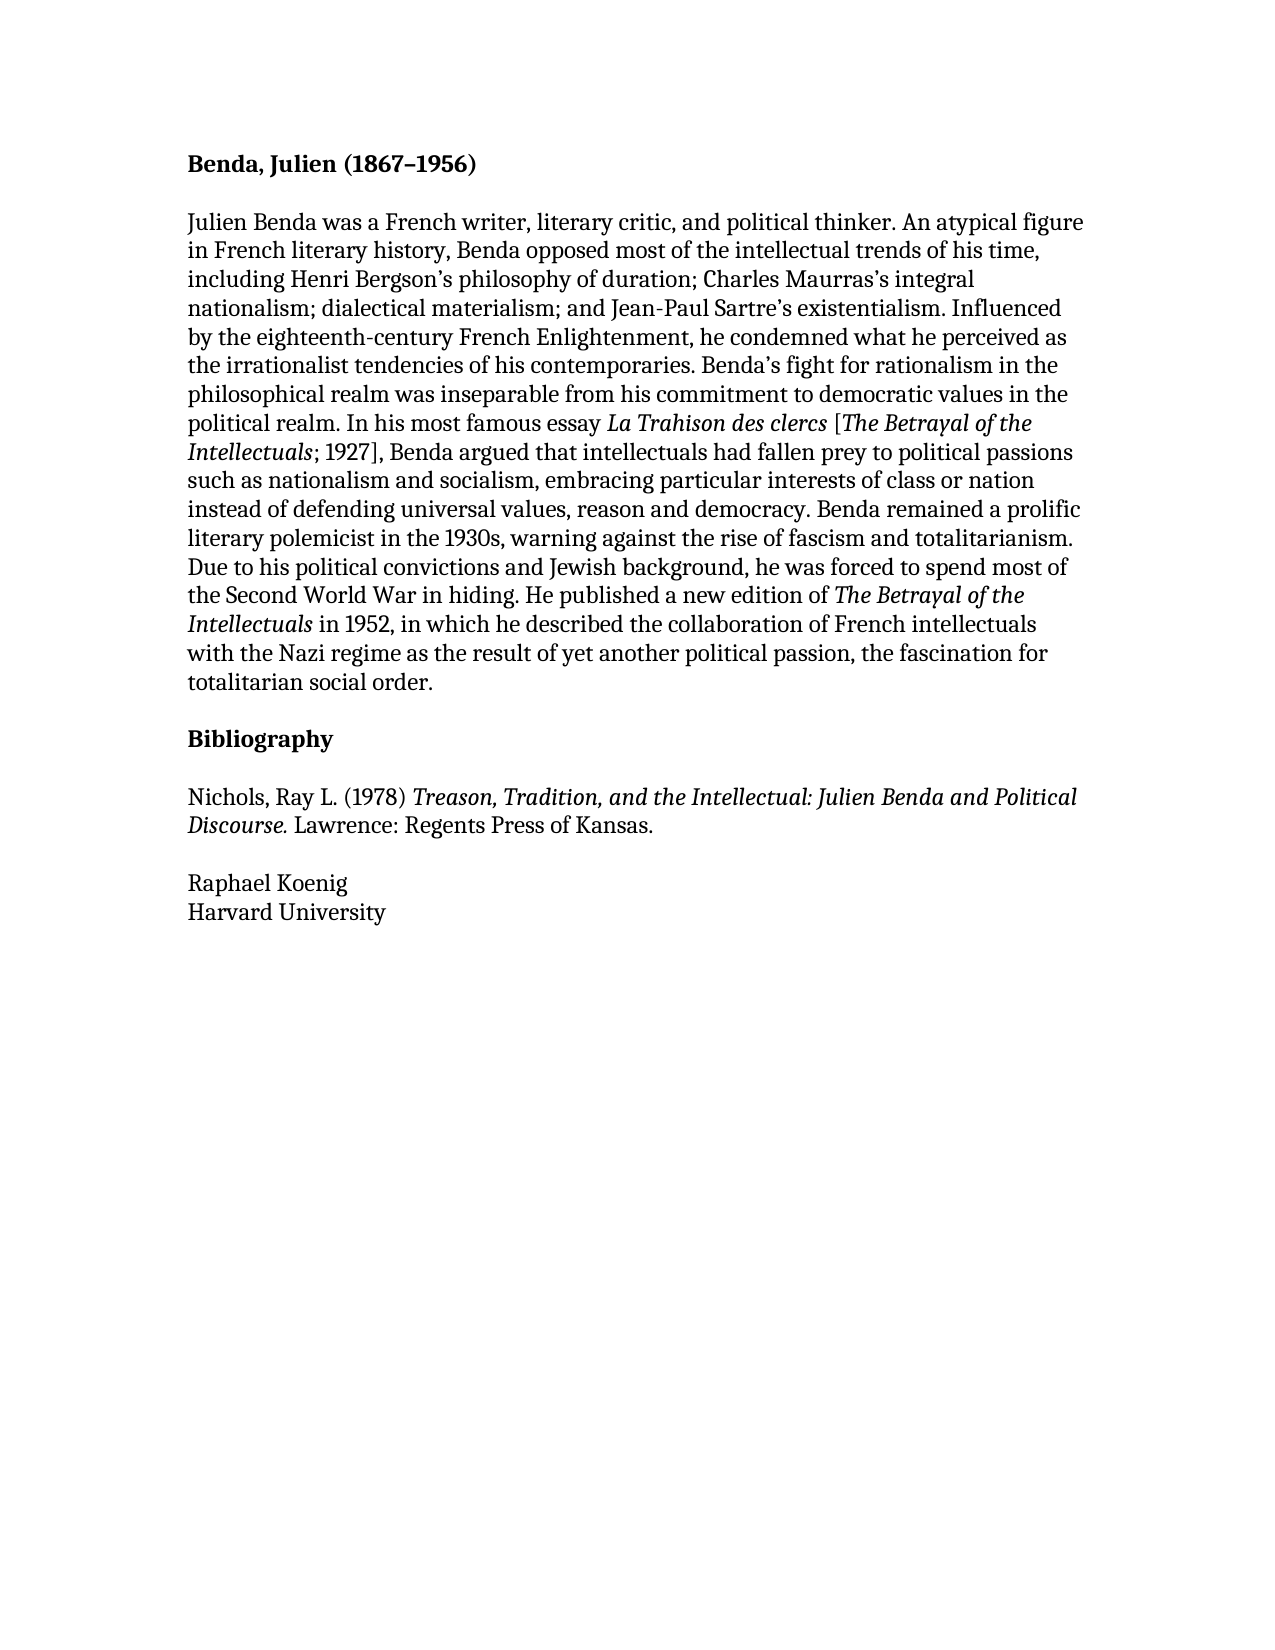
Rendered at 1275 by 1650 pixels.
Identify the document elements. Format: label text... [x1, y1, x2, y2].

text Benda, Julien (1867–1956) [187, 150, 1087, 179]
text Bibliography [187, 725, 1087, 754]
text Nichols, Ray L. (1978) Treason, Tradition, and the Intellectual: Julien Benda and Political Discourse. Lawrence: Regents Press of Kansas. [187, 782, 1087, 840]
text Raphael Koenig [187, 869, 1087, 897]
text Julien Benda was a French writer, literary critic, and political thinker. An atypical figure in French literary history, Benda opposed most of the intellectual trends of his time, including Henri Bergson’s philosophy of duration; Charles Maurras’s integral nationalism; dialectical materialism; and Jean-Paul Sartre’s existentialism. Influenced by the eighteenth-century French Enlightenment, he condemned what he perceived as the irrationalist tendencies of his contemporaries. Benda’s fight for rationalism in the philosophical realm was inseparable from his commitment to democratic values in the political realm. In his most famous essay La Trahison des clercs [The Betrayal of the Intellectuals; 1927], Benda argued that intellectuals had fallen prey to political passions such as nationalism and socialism, embracing particular interests of class or nation instead of defending universal values, reason and democracy. Benda remained a prolific literary polemicist in the 1930s, warning against the rise of fascism and totalitarianism. Due to his political convictions and Jewish background, he was forced to spend most of the Second World War in hiding. He published a new edition of The Betrayal of the Intellectuals in 1952, in which he described the collaboration of French intellectuals with the Nazi regime as the result of yet another political passion, the fascination for totalitarian social order. [187, 207, 1087, 696]
text Harvard University [187, 897, 1087, 926]
